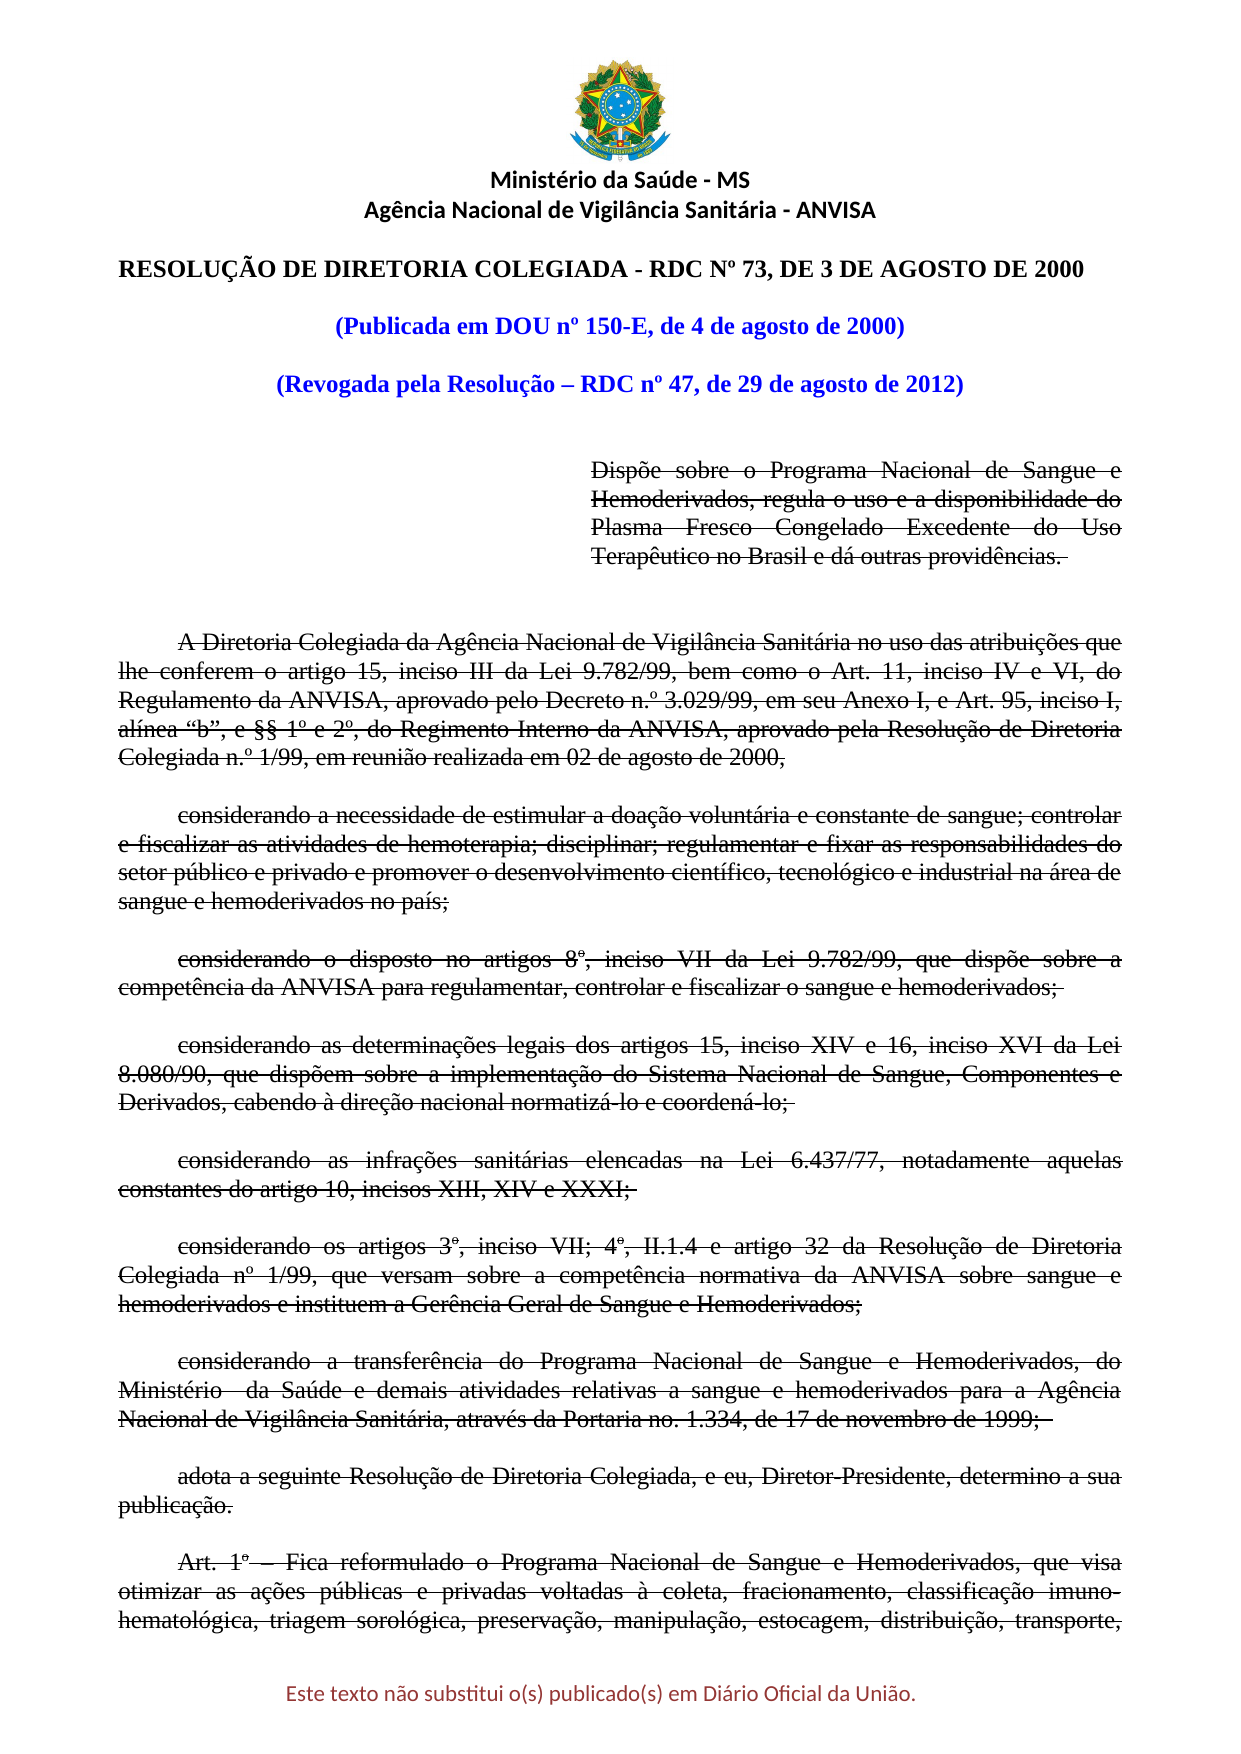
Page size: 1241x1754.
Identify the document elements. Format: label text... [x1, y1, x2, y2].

text considerando as determinações legais dos artigos 15, inciso XIV e 16, inciso XVI da Lei 8.080/90, que dispõem sobre a implementação do Sistema Nacional de Sangue, Componentes e Derivados, cabendo à direção nacional normatizá-lo e coordená-lo; [118, 1030, 1122, 1074]
text Dispõe sobre o Programa Nacional de Sangue e Hemoderivados, regula o uso e a disponibilidade do Plasma Fresco Congelado Excedente do Uso Terapêutico no Brasil e dá outras providências. [591, 472, 1122, 499]
text considerando os artigos 3o, inciso VII; 4o, II.1.4 e artigo 32 da Resolução de Diretoria Colegiada nº 1/99, que versam sobre a competência normativa da ANVISA sobre sangue e hemoderivados e instituem a Gerência Geral de Sangue e Hemoderivados; [118, 1277, 1122, 1317]
text A Diretoria Colegiada da Agência Nacional de Vigilância Sanitária no uso das atribuições que lhe conferem o artigo 15, inciso III da Lei 9.782/99, bem como o Art. 11, inciso IV e VI, do Regulamento da ANVISA, aprovado pelo Decreto n.º 3.029/99, em seu Anexo I, e Art. 95, inciso I, alínea “b”, e §§ 1º e 2º, do Regimento Interno da ANVISA, aprovado pela Resolução de Diretoria Colegiada n.º 1/99, em reunião realizada em 02 de agosto de 2000, [118, 627, 1122, 672]
text considerando a transferência do Programa Nacional de Sangue e Hemoderivados, do Ministério da Saúde e demais atividades relativas a sangue e hemoderivados para a Agência Nacional de Vigilância Sanitária, através da Portaria no. 1.334, de 17 de novembro de 1999; [118, 1346, 1122, 1432]
text considerando as determinações legais dos artigos 15, inciso XIV e 16, inciso XVI da Lei 8.080/90, que dispõem sobre a implementação do Sistema Nacional de Sangue, Componentes e Derivados, cabendo à direção nacional normatizá-lo e coordená-lo; [118, 1076, 1122, 1116]
text A Diretoria Colegiada da Agência Nacional de Vigilância Sanitária no uso das atribuições que lhe conferem o artigo 15, inciso III da Lei 9.782/99, bem como o Art. 11, inciso IV e VI, do Regulamento da ANVISA, aprovado pelo Decreto n.º 3.029/99, em seu Anexo I, e Art. 95, inciso I, alínea “b”, e §§ 1º e 2º, do Regimento Interno da ANVISA, aprovado pela Resolução de Diretoria Colegiada n.º 1/99, em reunião realizada em 02 de agosto de 2000, [118, 673, 1122, 701]
text considerando o disposto no artigos 8o, inciso VII da Lei 9.782/99, que dispõe sobre a competência da ANVISA para regulamentar, controlar e fiscalizar o sangue e hemoderivados; [118, 944, 1122, 1001]
text A Diretoria Colegiada da Agência Nacional de Vigilância Sanitária no uso das atribuições que lhe conferem o artigo 15, inciso III da Lei 9.782/99, bem como o Art. 11, inciso IV e VI, do Regulamento da ANVISA, aprovado pelo Decreto n.º 3.029/99, em seu Anexo I, e Art. 95, inciso I, alínea “b”, e §§ 1º e 2º, do Regimento Interno da ANVISA, aprovado pela Resolução de Diretoria Colegiada n.º 1/99, em reunião realizada em 02 de agosto de 2000, [118, 702, 1122, 729]
text adota a seguinte Resolução de Diretoria Colegiada, e eu, Diretor-Presidente, determino a sua publicação. [118, 1461, 1122, 1519]
text (Revogada pela Resolução – RDC nº 47, de 29 de agosto de 2012) [118, 369, 1122, 397]
text considerando os artigos 3o, inciso VII; 4o, II.1.4 e artigo 32 da Resolução de Diretoria Colegiada nº 1/99, que versam sobre a competência normativa da ANVISA sobre sangue e hemoderivados e instituem a Gerência Geral de Sangue e Hemoderivados; [118, 1231, 1122, 1276]
text (Publicada em DOU nº 150-E, de 4 de agosto de 2000) [118, 311, 1122, 340]
text A Diretoria Colegiada da Agência Nacional de Vigilância Sanitária no uso das atribuições que lhe conferem o artigo 15, inciso III da Lei 9.782/99, bem como o Art. 11, inciso IV e VI, do Regulamento da ANVISA, aprovado pelo Decreto n.º 3.029/99, em seu Anexo I, e Art. 95, inciso I, alínea “b”, e §§ 1º e 2º, do Regimento Interno da ANVISA, aprovado pela Resolução de Diretoria Colegiada n.º 1/99, em reunião realizada em 02 de agosto de 2000, [118, 731, 1122, 771]
text considerando a necessidade de estimular a doação voluntária e constante de sangue; controlar e fiscalizar as atividades de hemoterapia; disciplinar; regulamentar e fixar as responsabilidades do setor público e privado e promover o desenvolvimento científico, tecnológico e industrial na área de sangue e hemoderivados no país; [118, 800, 1122, 844]
text RESOLUÇÃO DE DIRETORIA COLEGIADA - RDC Nº 73, DE 3 DE AGOSTO DE 2000 [118, 254, 1122, 282]
text Dispõe sobre o Programa Nacional de Sangue e Hemoderivados, regula o uso e a disponibilidade do Plasma Fresco Congelado Excedente do Uso Terapêutico no Brasil e dá outras providências. [591, 501, 1122, 528]
picture [566, 57, 674, 164]
text Dispõe sobre o Programa Nacional de Sangue e Hemoderivados, regula o uso e a disponibilidade do Plasma Fresco Congelado Excedente do Uso Terapêutico no Brasil e dá outras providências. [591, 529, 1122, 570]
text considerando as infrações sanitárias elencadas na Lei 6.437/77, notadamente aquelas constantes do artigo 10, incisos XIII, XIV e XXXI; [118, 1145, 1122, 1202]
text considerando a necessidade de estimular a doação voluntária e constante de sangue; controlar e fiscalizar as atividades de hemoterapia; disciplinar; regulamentar e fixar as responsabilidades do setor público e privado e promover o desenvolvimento científico, tecnológico e industrial na área de sangue e hemoderivados no país; [118, 846, 1122, 915]
